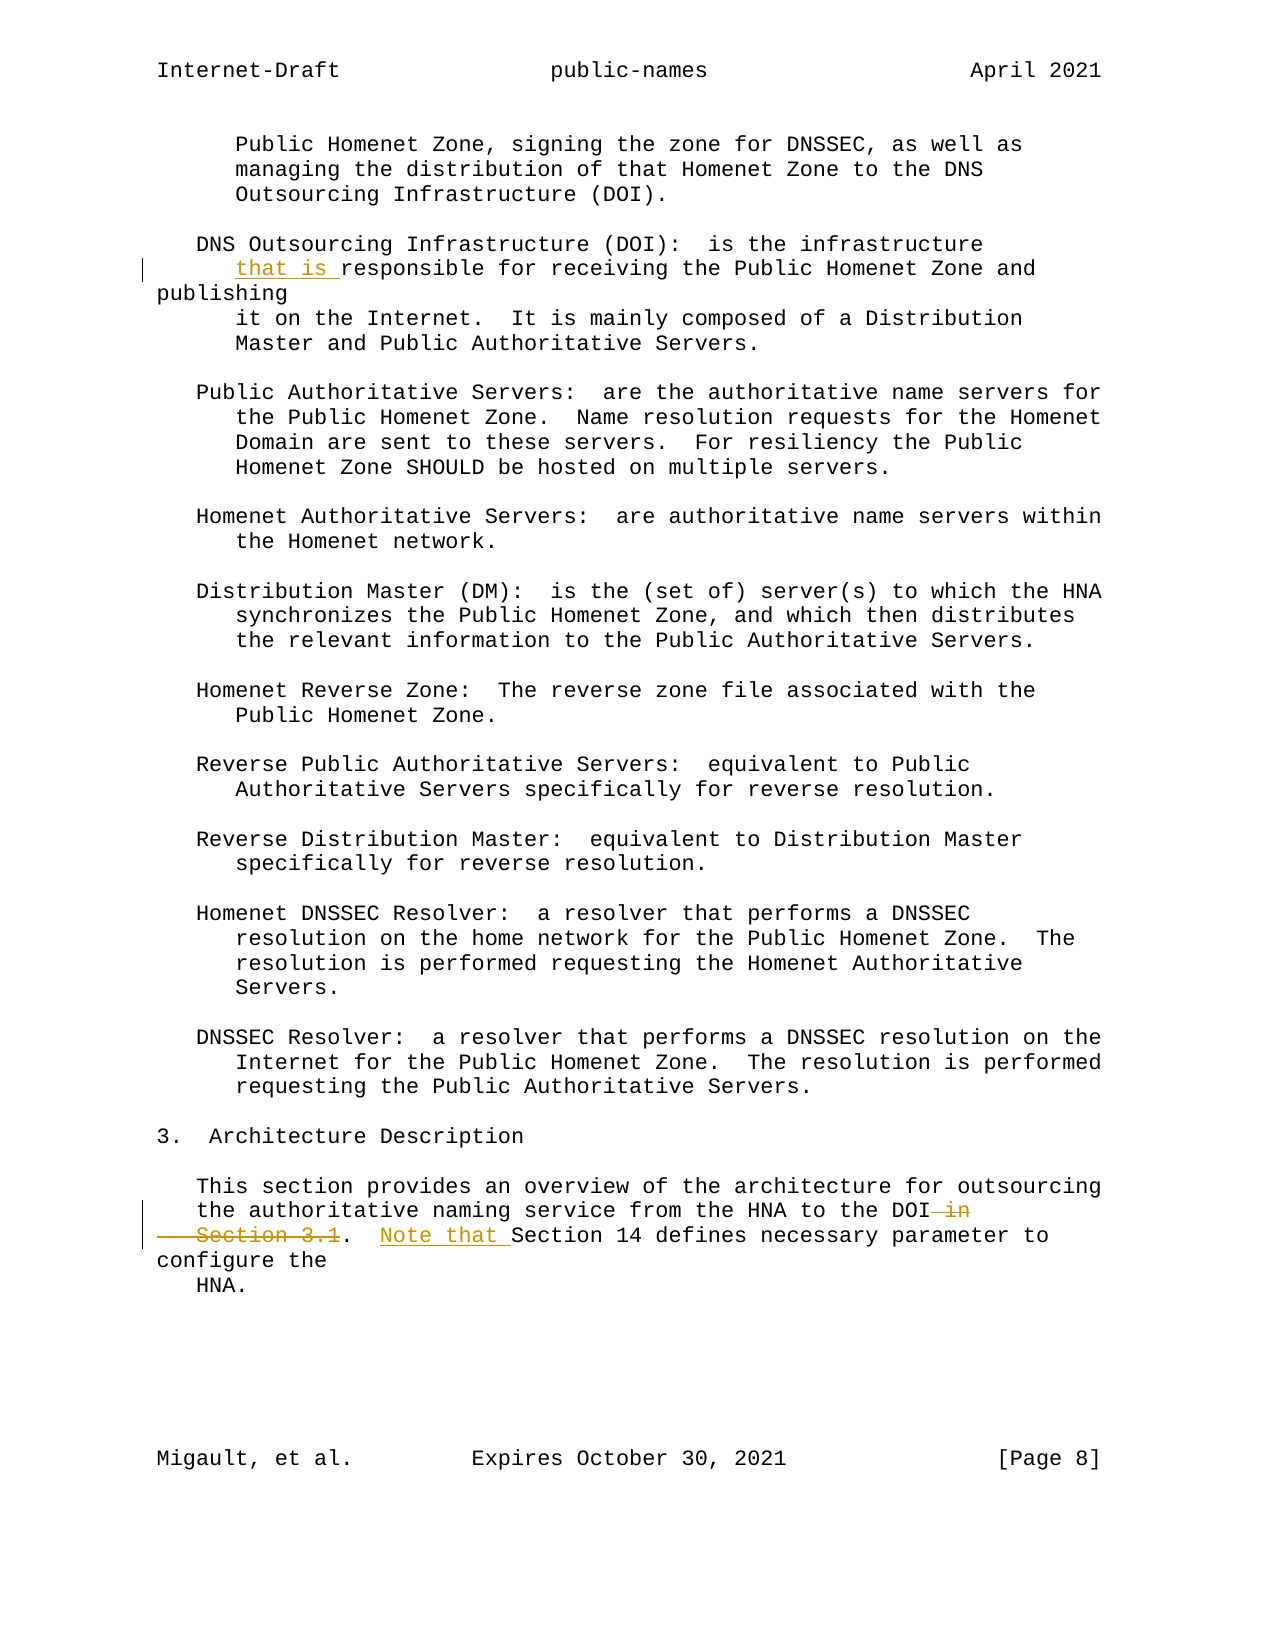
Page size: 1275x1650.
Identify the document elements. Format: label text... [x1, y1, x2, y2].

text Servers. [156, 976, 1118, 1001]
text Homenet Reverse Zone: The reverse zone file associated with the [156, 679, 1118, 704]
text resolution is performed requesting the Homenet Authoritative [156, 952, 1118, 976]
text Domain are sent to these servers. For resiliency the Public [156, 431, 1118, 456]
text Homenet DNSSEC Resolver: a resolver that performs a DNSSEC [156, 902, 1118, 927]
text Reverse Distribution Master: equivalent to Distribution Master [156, 828, 1118, 852]
text synchronizes the Public Homenet Zone, and which then distributes [156, 604, 1118, 629]
text Migault, et al. Expires October 30, 2021 [Page 8] [156, 1447, 1118, 1472]
text HNA. [156, 1274, 1118, 1299]
text Internet-Draft public-names April 2021 [156, 59, 1118, 84]
text the relevant information to the Public Authoritative Servers. [156, 629, 1118, 654]
text Authoritative Servers specifically for reverse resolution. [156, 778, 1118, 803]
text requesting the Public Authoritative Servers. [156, 1076, 1118, 1100]
text Distribution Master (DM): is the (set of) server(s) to which the HNA [156, 580, 1118, 604]
text Public Homenet Zone. [156, 704, 1118, 728]
text specifically for reverse resolution. [156, 852, 1118, 877]
text This section provides an overview of the architecture for outsourcing [156, 1175, 1118, 1199]
text Homenet Authoritative Servers: are authoritative name servers within [156, 505, 1118, 530]
text Public Homenet Zone, signing the zone for DNSSEC, as well as [156, 133, 1118, 158]
text resolution on the home network for the Public Homenet Zone. The [156, 927, 1118, 952]
text Homenet Zone SHOULD be hosted on multiple servers. [156, 456, 1118, 481]
text the authoritative naming service from the HNA to the DOI [156, 1199, 1118, 1224]
text the Public Homenet Zone. Name resolution requests for the Homenet [156, 406, 1118, 431]
text Internet for the Public Homenet Zone. The resolution is performed [156, 1051, 1118, 1076]
text 3. Architecture Description [156, 1125, 1118, 1150]
text DNSSEC Resolver: a resolver that performs a DNSSEC resolution on the [156, 1026, 1118, 1051]
text the Homenet network. [156, 530, 1118, 555]
text Reverse Public Authoritative Servers: equivalent to Public [156, 753, 1118, 778]
text Public Authoritative Servers: are the authoritative name servers for [156, 381, 1118, 406]
text Outsourcing Infrastructure (DOI). [156, 183, 1118, 208]
text . Section 14 defines necessary parameter to configure the [156, 1224, 1118, 1274]
text responsible for receiving the Public Homenet Zone and publishing [156, 257, 1118, 307]
text managing the distribution of that Homenet Zone to the DNS [156, 158, 1118, 183]
text DNS Outsourcing Infrastructure (DOI): is the infrastructure [156, 233, 1118, 257]
text it on the Internet. It is mainly composed of a Distribution [156, 307, 1118, 332]
text Master and Public Authoritative Servers. [156, 332, 1118, 357]
